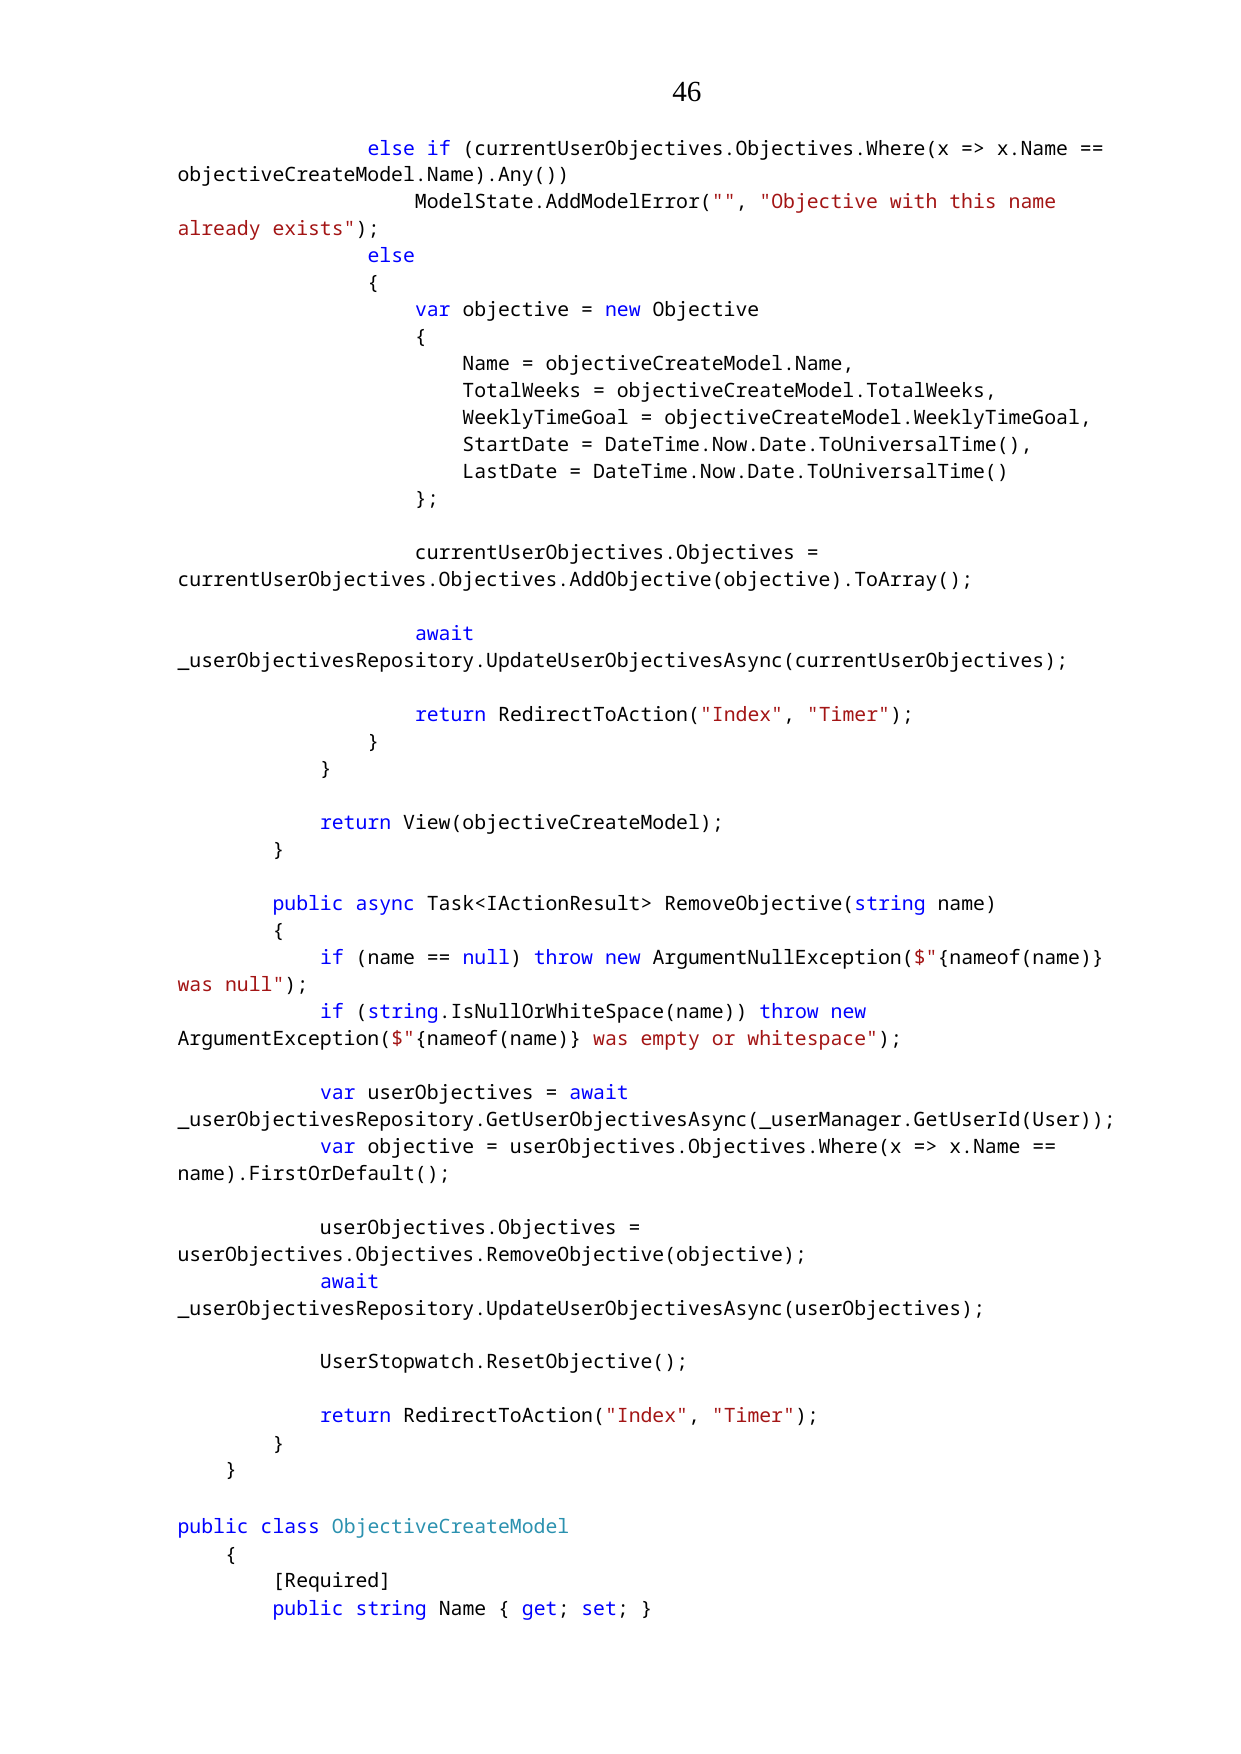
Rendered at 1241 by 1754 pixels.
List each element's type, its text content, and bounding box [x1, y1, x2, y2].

text WeeklyTimeGoal = objectiveCreateModel.WeeklyTimeGoal, [177, 403, 1122, 431]
text await _userObjectivesRepository.UpdateUserObjectivesAsync(userObjectives); [177, 1267, 1122, 1321]
text currentUserObjectives.Objectives = currentUserObjectives.Objectives.AddObjective(objective).ToArray(); [177, 538, 1122, 592]
text } [177, 754, 1122, 781]
text var objective = userObjectives.Objectives.Where(x => x.Name == name).FirstOrDefault(); [177, 1132, 1122, 1186]
text } [177, 1456, 1122, 1483]
text { [177, 269, 1122, 296]
text { [177, 916, 1122, 943]
text } [177, 727, 1122, 754]
text UserStopwatch.ResetObjective(); [177, 1348, 1122, 1375]
text return View(objectiveCreateModel); [177, 808, 1122, 835]
text if (string.IsNullOrWhiteSpace(name)) throw new ArgumentException($"{nameof(name)} was empty or whitespace"); [177, 997, 1122, 1051]
text public class ObjectiveCreateModel [177, 1513, 1122, 1540]
text return RedirectToAction("Index", "Timer"); [177, 700, 1122, 727]
text userObjectives.Objectives = userObjectives.Objectives.RemoveObjective(objective); [177, 1213, 1122, 1267]
text } [177, 835, 1122, 862]
text { [177, 323, 1122, 349]
text public async Task<IActionResult> RemoveObjective(string name) [177, 889, 1122, 916]
text TotalWeeks = objectiveCreateModel.TotalWeeks, [177, 377, 1122, 403]
text else if (currentUserObjectives.Objectives.Where(x => x.Name == objectiveCreateModel.Name).Any()) [177, 134, 1122, 188]
text var userObjectives = await _userObjectivesRepository.GetUserObjectivesAsync(_userManager.GetUserId(User)); [177, 1078, 1122, 1132]
text LastDate = DateTime.Now.Date.ToUniversalTime() [177, 457, 1122, 484]
text { [177, 1540, 1122, 1567]
text }; [177, 484, 1122, 511]
text if (name == null) throw new ArgumentNullException($"{nameof(name)} was null"); [177, 943, 1122, 997]
text } [177, 1429, 1122, 1456]
text else [177, 242, 1122, 269]
text public string Name { get; set; } [177, 1594, 1122, 1621]
text return RedirectToAction("Index", "Timer"); [177, 1402, 1122, 1429]
text Name = objectiveCreateModel.Name, [177, 349, 1122, 377]
text var objective = new Objective [177, 296, 1122, 323]
text await _userObjectivesRepository.UpdateUserObjectivesAsync(currentUserObjectives); [177, 619, 1122, 673]
text ModelState.AddModelError("", "Objective with this name already exists"); [177, 188, 1122, 242]
text StartDate = DateTime.Now.Date.ToUniversalTime(), [177, 431, 1122, 457]
text [Required] [177, 1567, 1122, 1594]
